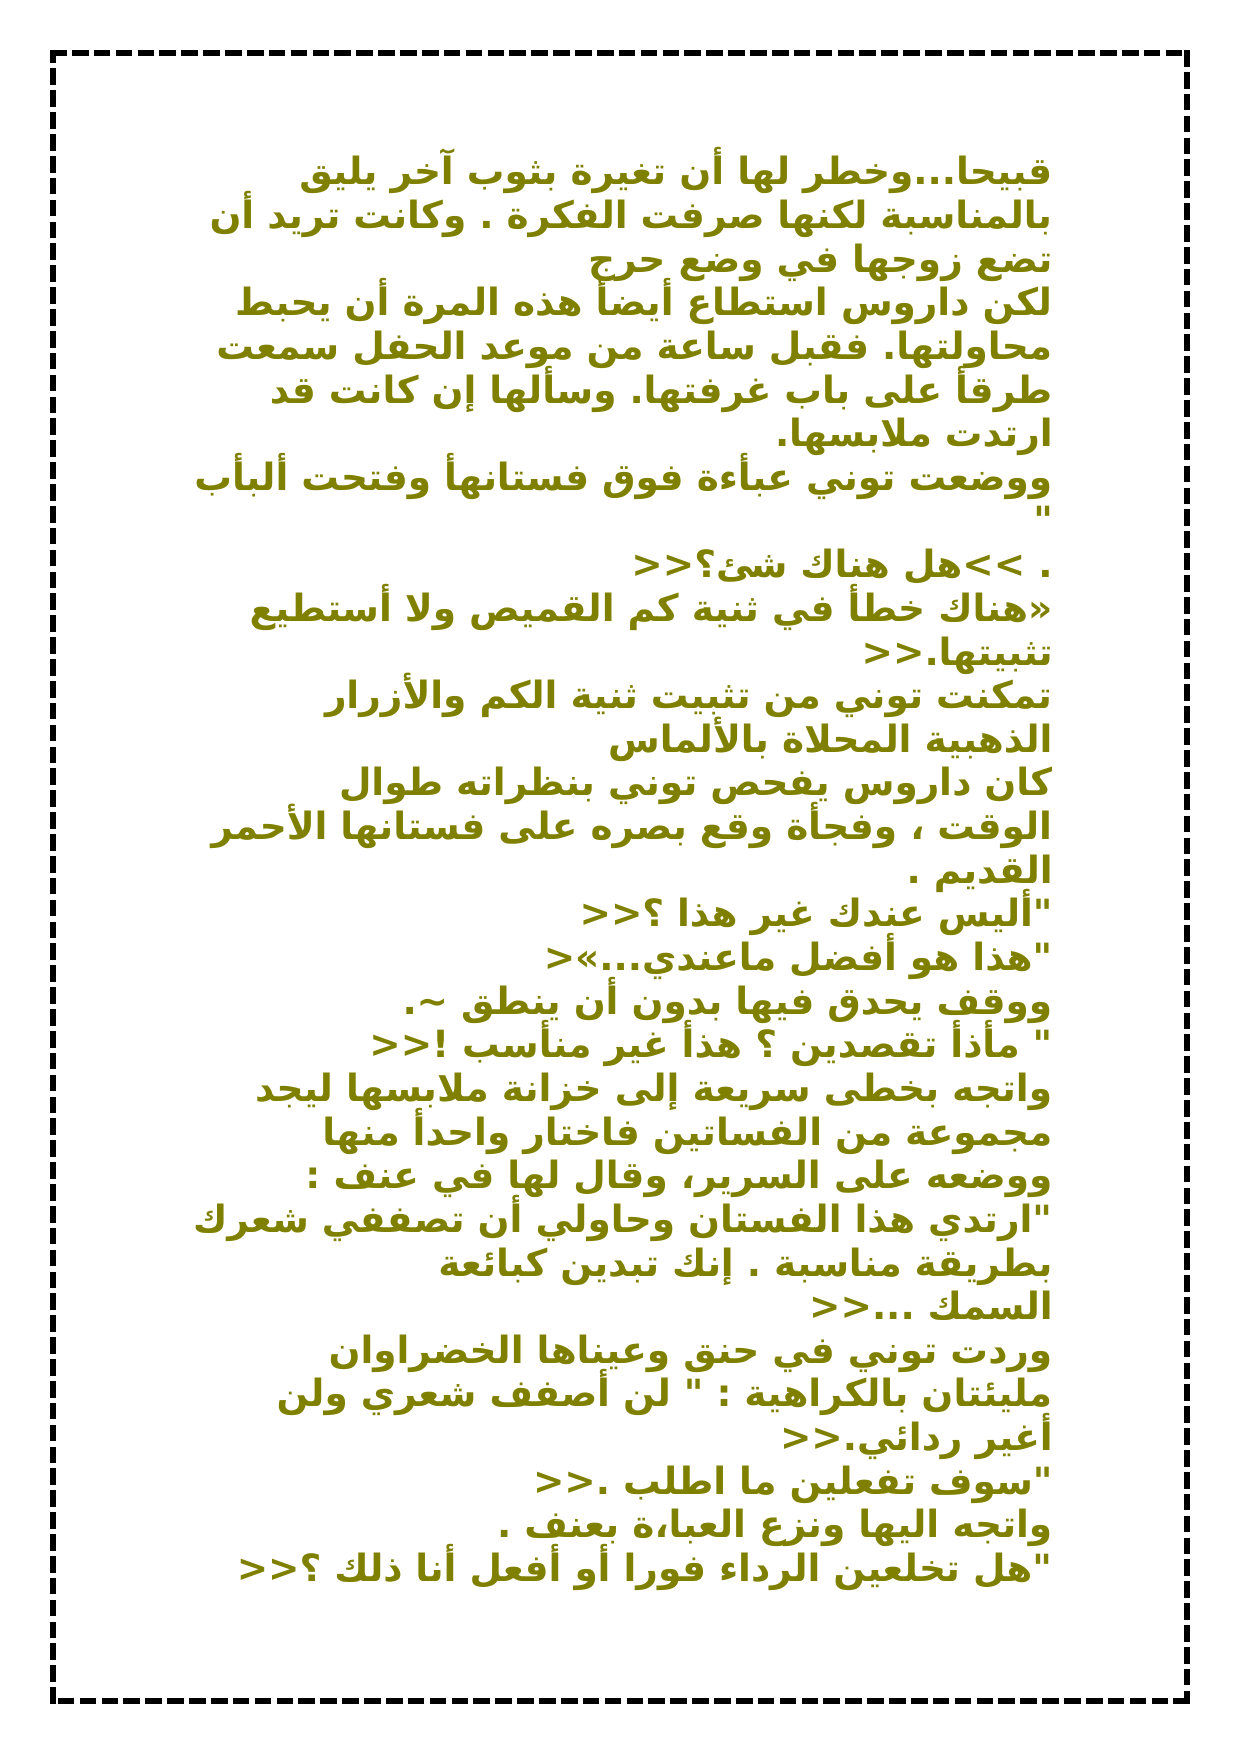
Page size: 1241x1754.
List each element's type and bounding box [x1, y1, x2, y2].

text [187, 150, 1053, 1590]
